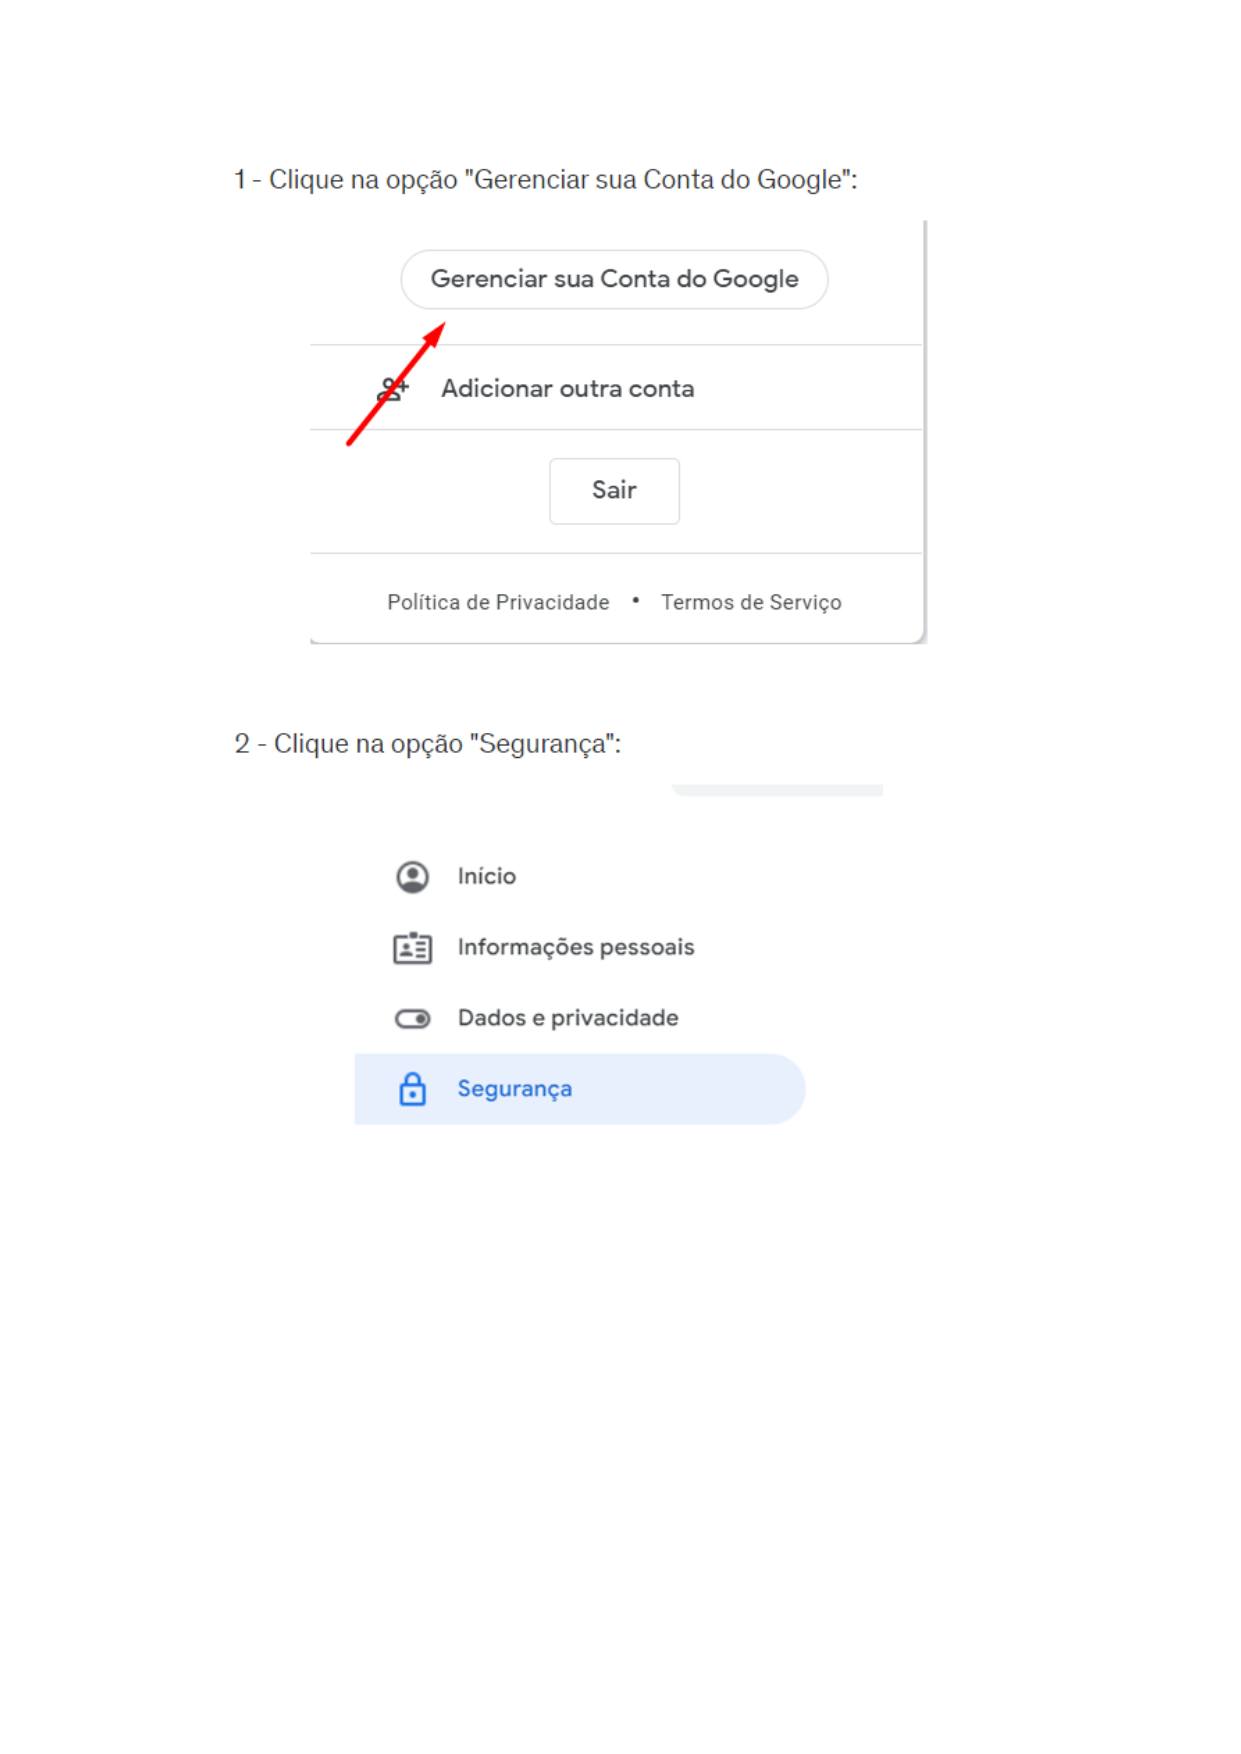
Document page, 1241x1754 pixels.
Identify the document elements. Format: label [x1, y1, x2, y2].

picture [177, 147, 1063, 1178]
